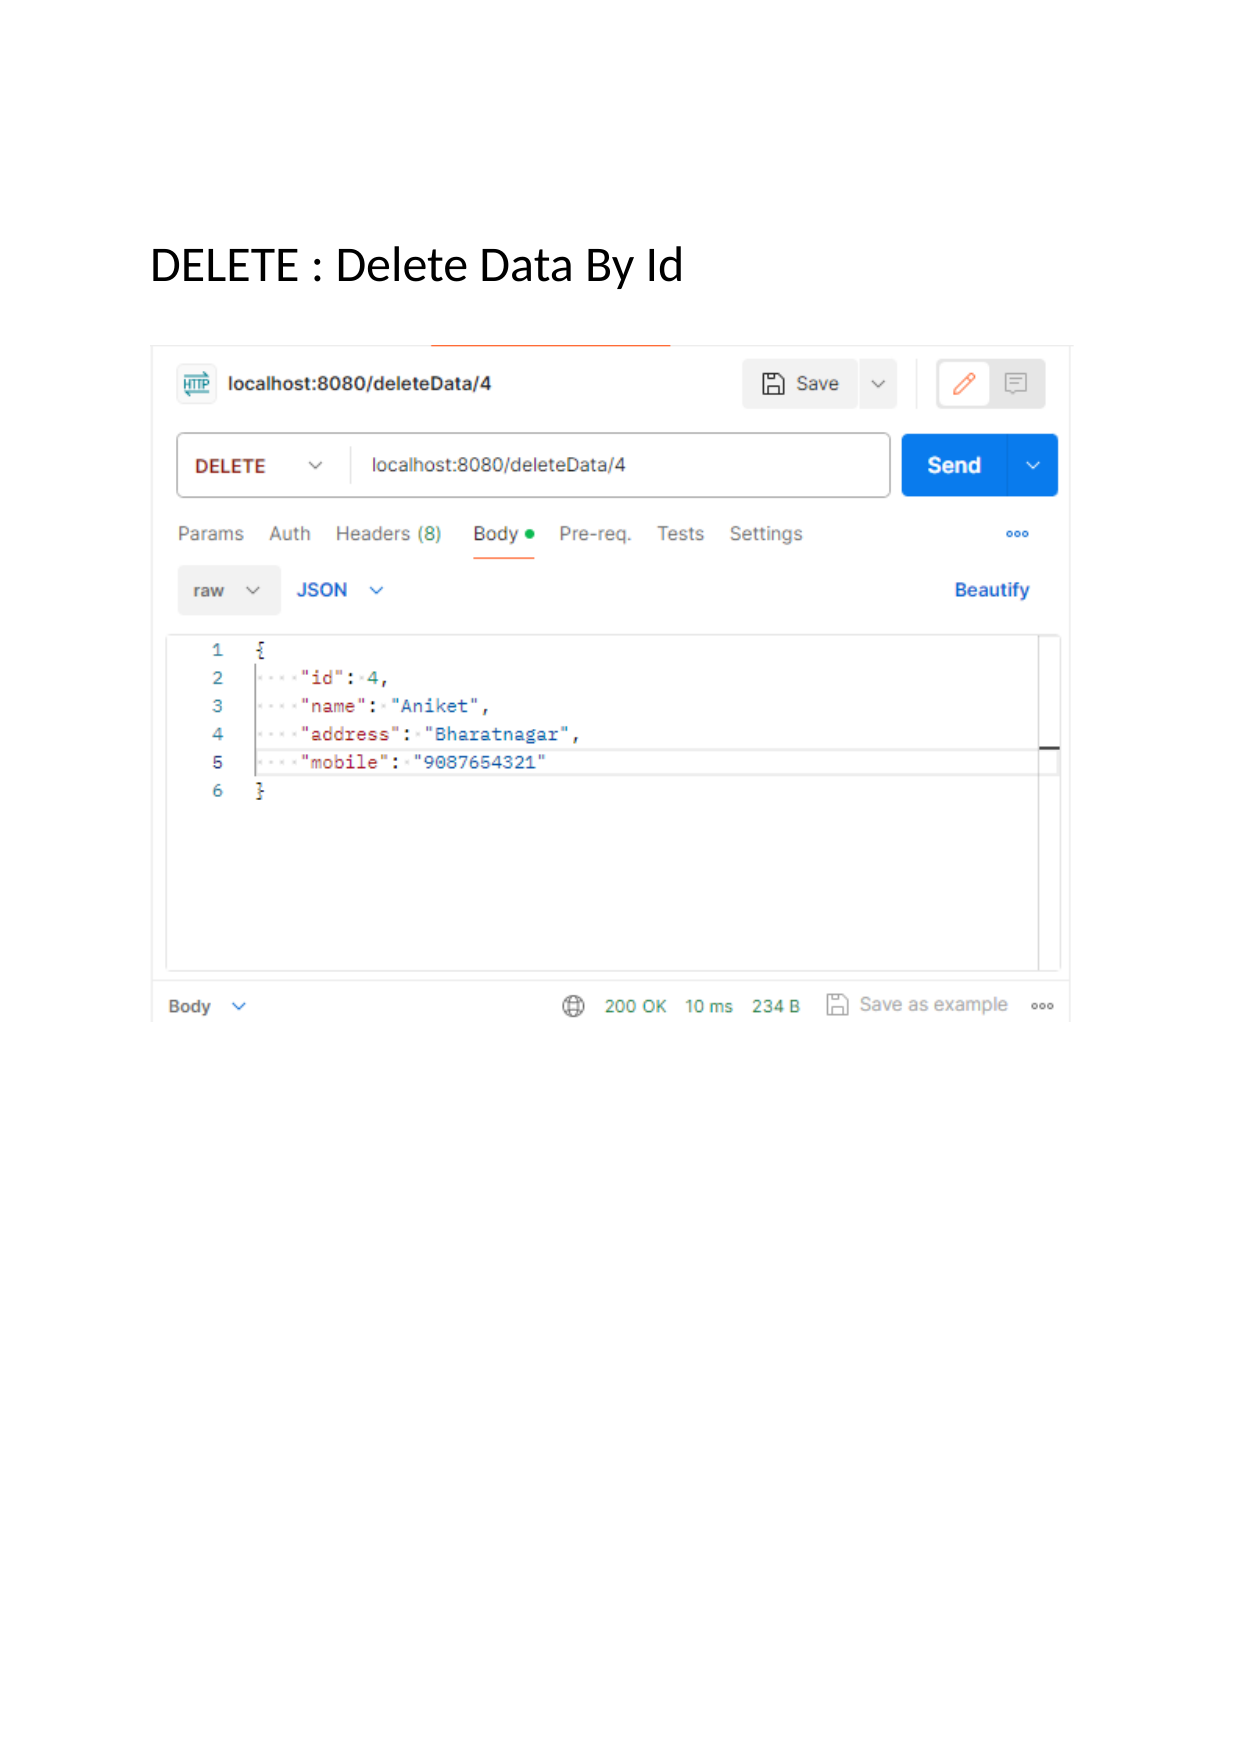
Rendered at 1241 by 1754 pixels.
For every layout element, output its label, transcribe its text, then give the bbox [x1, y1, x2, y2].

text DELETE : Delete Data By Id [150, 232, 1090, 293]
picture [150, 345, 1074, 1022]
